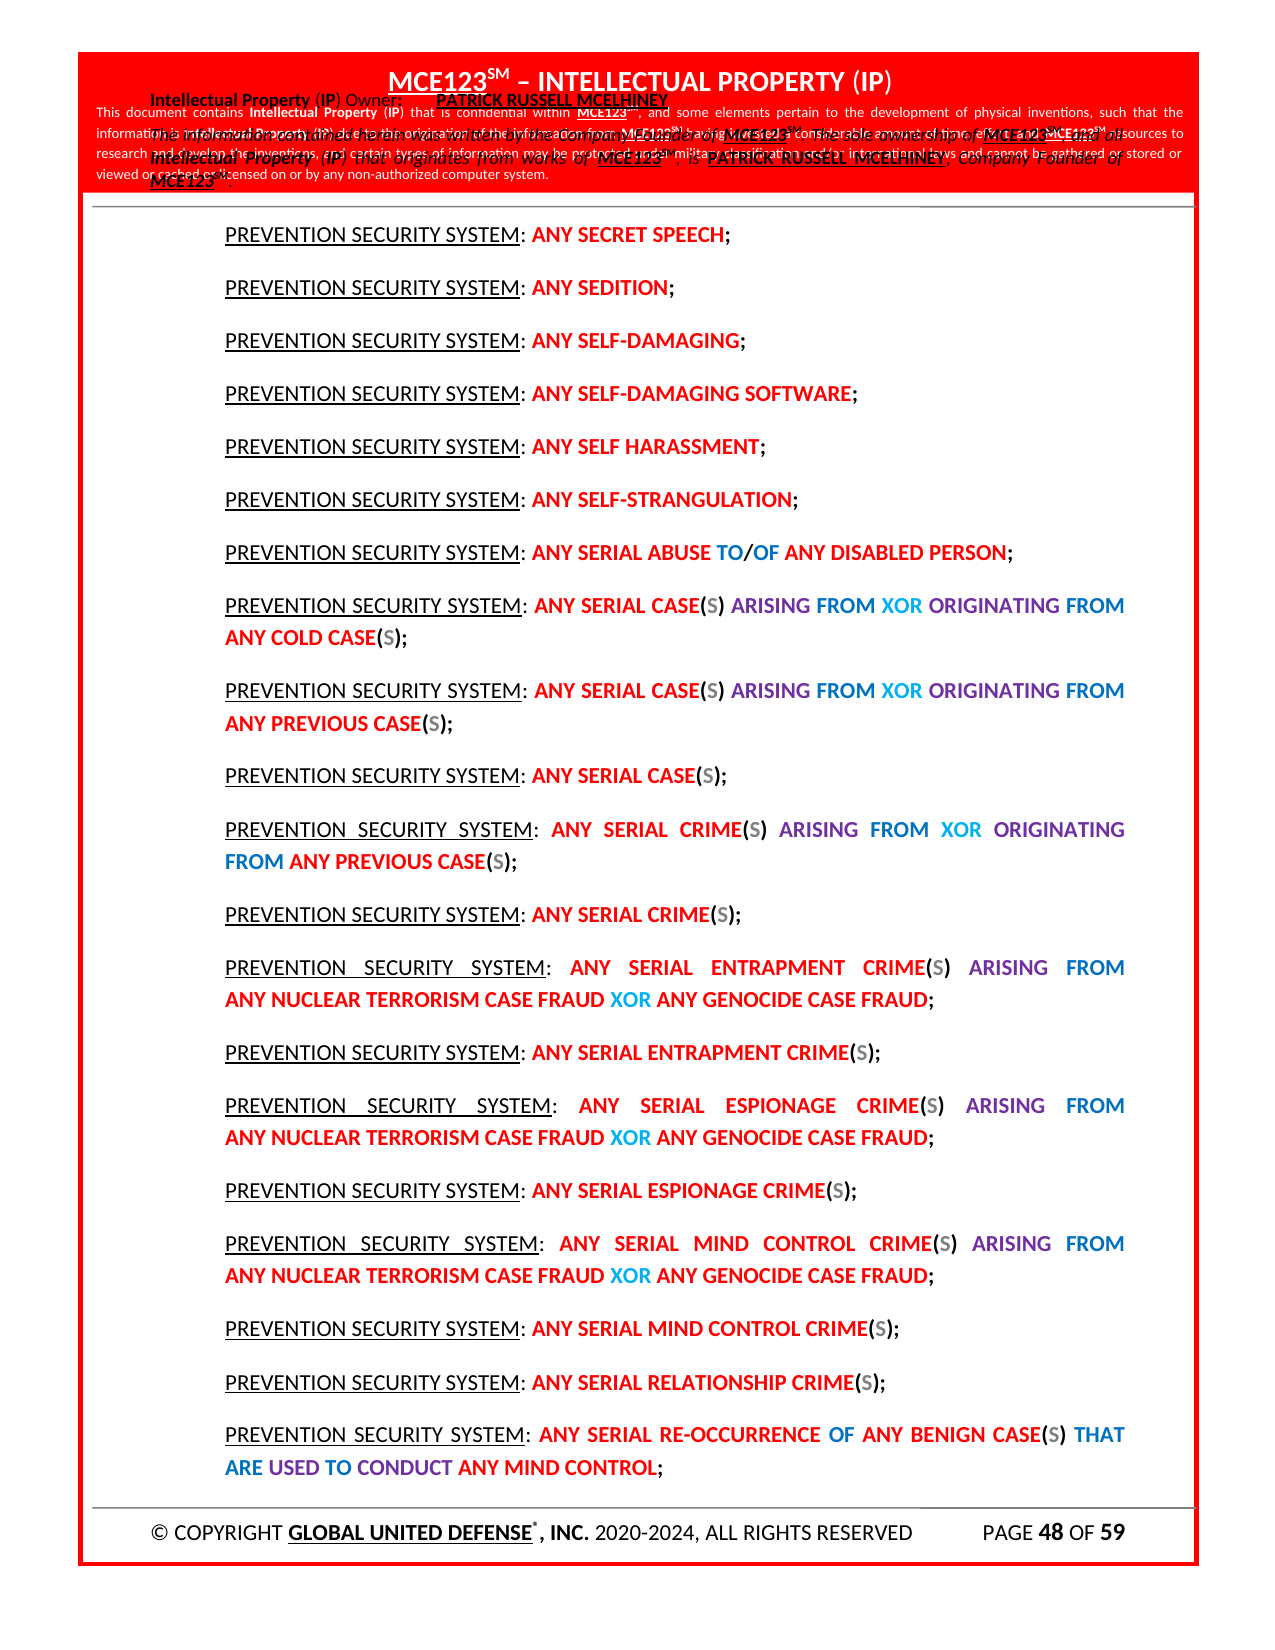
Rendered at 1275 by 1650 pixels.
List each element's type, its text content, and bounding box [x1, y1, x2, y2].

text PREVENTION SECURITY SYSTEM: ANY SERIAL MIND CONTROL CRIME(S); [225, 1314, 1125, 1343]
text PREVENTION SECURITY SYSTEM: ANY SERIAL ENTRAPMENT CRIME(S) ARISING FROM ANY NUCLEAR TERRORISM CASE FRAUD XOR ANY GENOCIDE CASE FRAUD; [225, 953, 1125, 1013]
text PREVENTION SECURITY SYSTEM: ANY SELF-DAMAGING; [225, 326, 1125, 354]
text PREVENTION SECURITY SYSTEM: ANY SERIAL ABUSE TO/OF ANY DISABLED PERSON; [225, 538, 1125, 566]
text PREVENTION SECURITY SYSTEM: ANY SEDITION; [225, 273, 1125, 301]
text PREVENTION SECURITY SYSTEM: ANY SERIAL CRIME(S); [225, 900, 1125, 928]
text PREVENTION SECURITY SYSTEM: ANY SERIAL CASE(S) ARISING FROM XOR ORIGINATING FROM ANY PREVIOUS CASE(S); [225, 676, 1125, 737]
text PREVENTION SECURITY SYSTEM: ANY SERIAL MIND CONTROL CRIME(S) ARISING FROM ANY NUCLEAR TERRORISM CASE FRAUD XOR ANY GENOCIDE CASE FRAUD; [225, 1229, 1125, 1289]
text PREVENTION SECURITY SYSTEM: ANY SELF-DAMAGING SOFTWARE; [225, 379, 1125, 407]
text PREVENTION SECURITY SYSTEM: ANY SERIAL CASE(S) ARISING FROM XOR ORIGINATING FROM ANY COLD CASE(S); [225, 591, 1125, 651]
text PREVENTION SECURITY SYSTEM: ANY SERIAL RELATIONSHIP CRIME(S); [225, 1368, 1125, 1396]
text PREVENTION SECURITY SYSTEM: ANY SECRET SPEECH; [225, 220, 1125, 248]
text PREVENTION SECURITY SYSTEM: ANY SERIAL ENTRAPMENT CRIME(S); [225, 1038, 1125, 1066]
text PREVENTION SECURITY SYSTEM: ANY SELF HARASSMENT; [225, 432, 1125, 460]
text PREVENTION SECURITY SYSTEM: ANY SERIAL RE-OCCURRENCE OF ANY BENIGN CASE(S) THAT ARE USED TO CONDUCT ANY MIND CONTROL; [225, 1421, 1125, 1481]
text PREVENTION SECURITY SYSTEM: ANY SELF-STRANGULATION; [225, 485, 1125, 513]
text PREVENTION SECURITY SYSTEM: ANY SERIAL CASE(S); [225, 762, 1125, 790]
text PREVENTION SECURITY SYSTEM: ANY SERIAL ESPIONAGE CRIME(S); [225, 1176, 1125, 1204]
text PREVENTION SECURITY SYSTEM: ANY SERIAL ESPIONAGE CRIME(S) ARISING FROM ANY NUCLEAR TERRORISM CASE FRAUD XOR ANY GENOCIDE CASE FRAUD; [225, 1091, 1125, 1151]
text PREVENTION SECURITY SYSTEM: ANY SERIAL CRIME(S) ARISING FROM XOR ORIGINATING FROM ANY PREVIOUS CASE(S); [225, 815, 1125, 875]
